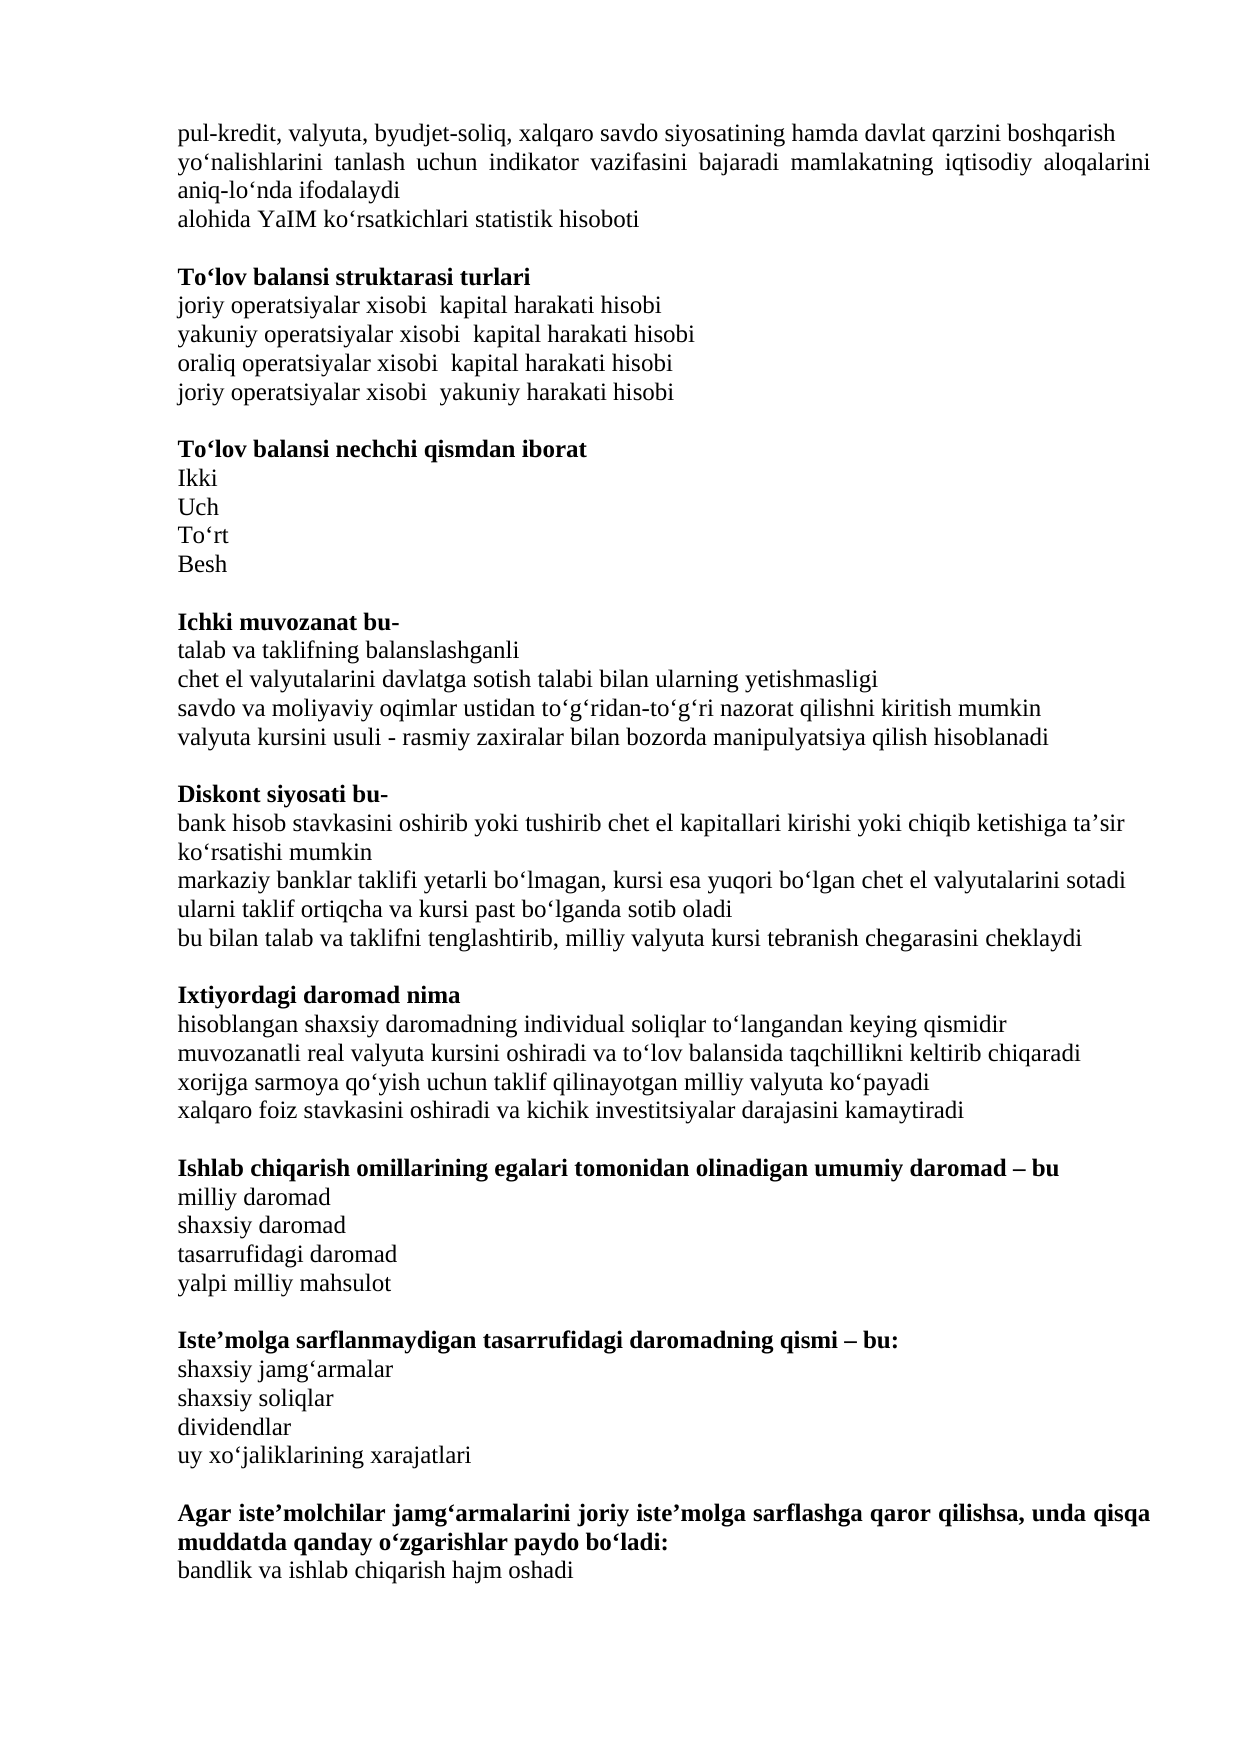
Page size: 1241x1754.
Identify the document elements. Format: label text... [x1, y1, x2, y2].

text shaxsiy soliqlar [177, 1383, 1152, 1412]
text Uch [177, 492, 1152, 521]
text bandlik va ishlab chiqarish hajm oshadi [177, 1556, 1152, 1584]
text To‘rt [177, 521, 1152, 549]
text hisoblangan shaxsiy daromadning individual soliqlar to‘langandan keying qismidir [177, 1009, 1152, 1038]
text ularni taklif ortiqcha va kursi past bo‘lganda sotib oladi [177, 894, 1152, 923]
text Ikki [177, 463, 1152, 492]
text valyuta kursini usuli - rasmiy zaxiralar bilan bozorda manipulyatsiya qilish hisoblanadi [177, 722, 1152, 751]
text dividendlar [177, 1412, 1152, 1441]
text To‘lov balansi struktarasi turlari [177, 262, 1152, 291]
text milliy daromad [177, 1182, 1152, 1211]
text chet el valyutalarini davlatga sotish talabi bilan ularning yetishmasligi [177, 664, 1152, 693]
text Iste’molga sarflanmaydigan tasarrufidagi daromadning qismi – bu: [177, 1326, 1152, 1354]
text Ishlab chiqarish omillarining egalari tomonidan olinadigan umumiy daromad – bu [177, 1153, 1152, 1182]
text muvozanatli real valyuta kursini oshiradi va to‘lov balansida taqchillikni keltirib chiqaradi [177, 1038, 1152, 1067]
text To‘lov balansi nechchi qismdan iborat [177, 434, 1152, 463]
text Besh [177, 549, 1152, 578]
text oraliq operatsiyalar xisobi kapital harakati hisobi [177, 348, 1152, 377]
text yakuniy operatsiyalar xisobi kapital harakati hisobi [177, 319, 1152, 348]
text alohida YaIM ko‘rsatkichlari statistik hisoboti [177, 204, 1152, 233]
text xorijga sarmoya qo‘yish uchun taklif qilinayotgan milliy valyuta ko‘payadi [177, 1067, 1152, 1096]
text yo‘nalishlarini tanlash uchun indikator vazifasini bajaradi mamlakatning iqtisodiy aloqalarini aniq-lo‘nda ifodalaydi [177, 147, 1152, 204]
text uy xo‘jaliklarining xarajatlari [177, 1441, 1152, 1469]
text bu bilan talab va taklifni tenglashtirib, milliy valyuta kursi tebranish chegarasini cheklaydi [177, 923, 1152, 952]
text joriy operatsiyalar xisobi yakuniy harakati hisobi [177, 377, 1152, 406]
text shaxsiy daromad [177, 1211, 1152, 1239]
text pul-kredit, valyuta, byudjet-soliq, xalqaro savdo siyosatining hamda davlat qarzini boshqarish [177, 118, 1152, 147]
text markaziy banklar taklifi yetarli bo‘lmagan, kursi esa yuqori bo‘lgan chet el valyutalarini sotadi [177, 866, 1152, 894]
text savdo va moliyaviy oqimlar ustidan to‘g‘ridan-to‘g‘ri nazorat qilishni kiritish mumkin [177, 693, 1152, 722]
text Ichki muvozanat bu- [177, 607, 1152, 636]
text xalqaro foiz stavkasini oshiradi va kichik investitsiyalar darajasini kamaytiradi [177, 1096, 1152, 1124]
text yalpi milliy mahsulot [177, 1268, 1152, 1297]
text shaxsiy jamg‘armalar [177, 1354, 1152, 1383]
text joriy operatsiyalar xisobi kapital harakati hisobi [177, 291, 1152, 319]
text Agar iste’molchilar jamg‘armalarini joriy iste’molga sarflashga qaror qilishsa, unda qisqa muddatda qanday o‘zgarishlar paydo bo‘ladi: [177, 1498, 1152, 1556]
text Diskont siyosati bu- [177, 779, 1152, 808]
text bank hisob stavkasini oshirib yoki tushirib chet el kapitallari kirishi yoki chiqib ketishiga ta’sir ko‘rsatishi mumkin [177, 808, 1152, 866]
text tasarrufidagi daromad [177, 1239, 1152, 1268]
text talab va taklifning balanslashganli [177, 636, 1152, 664]
text Ixtiyordagi daromad nima [177, 981, 1152, 1009]
